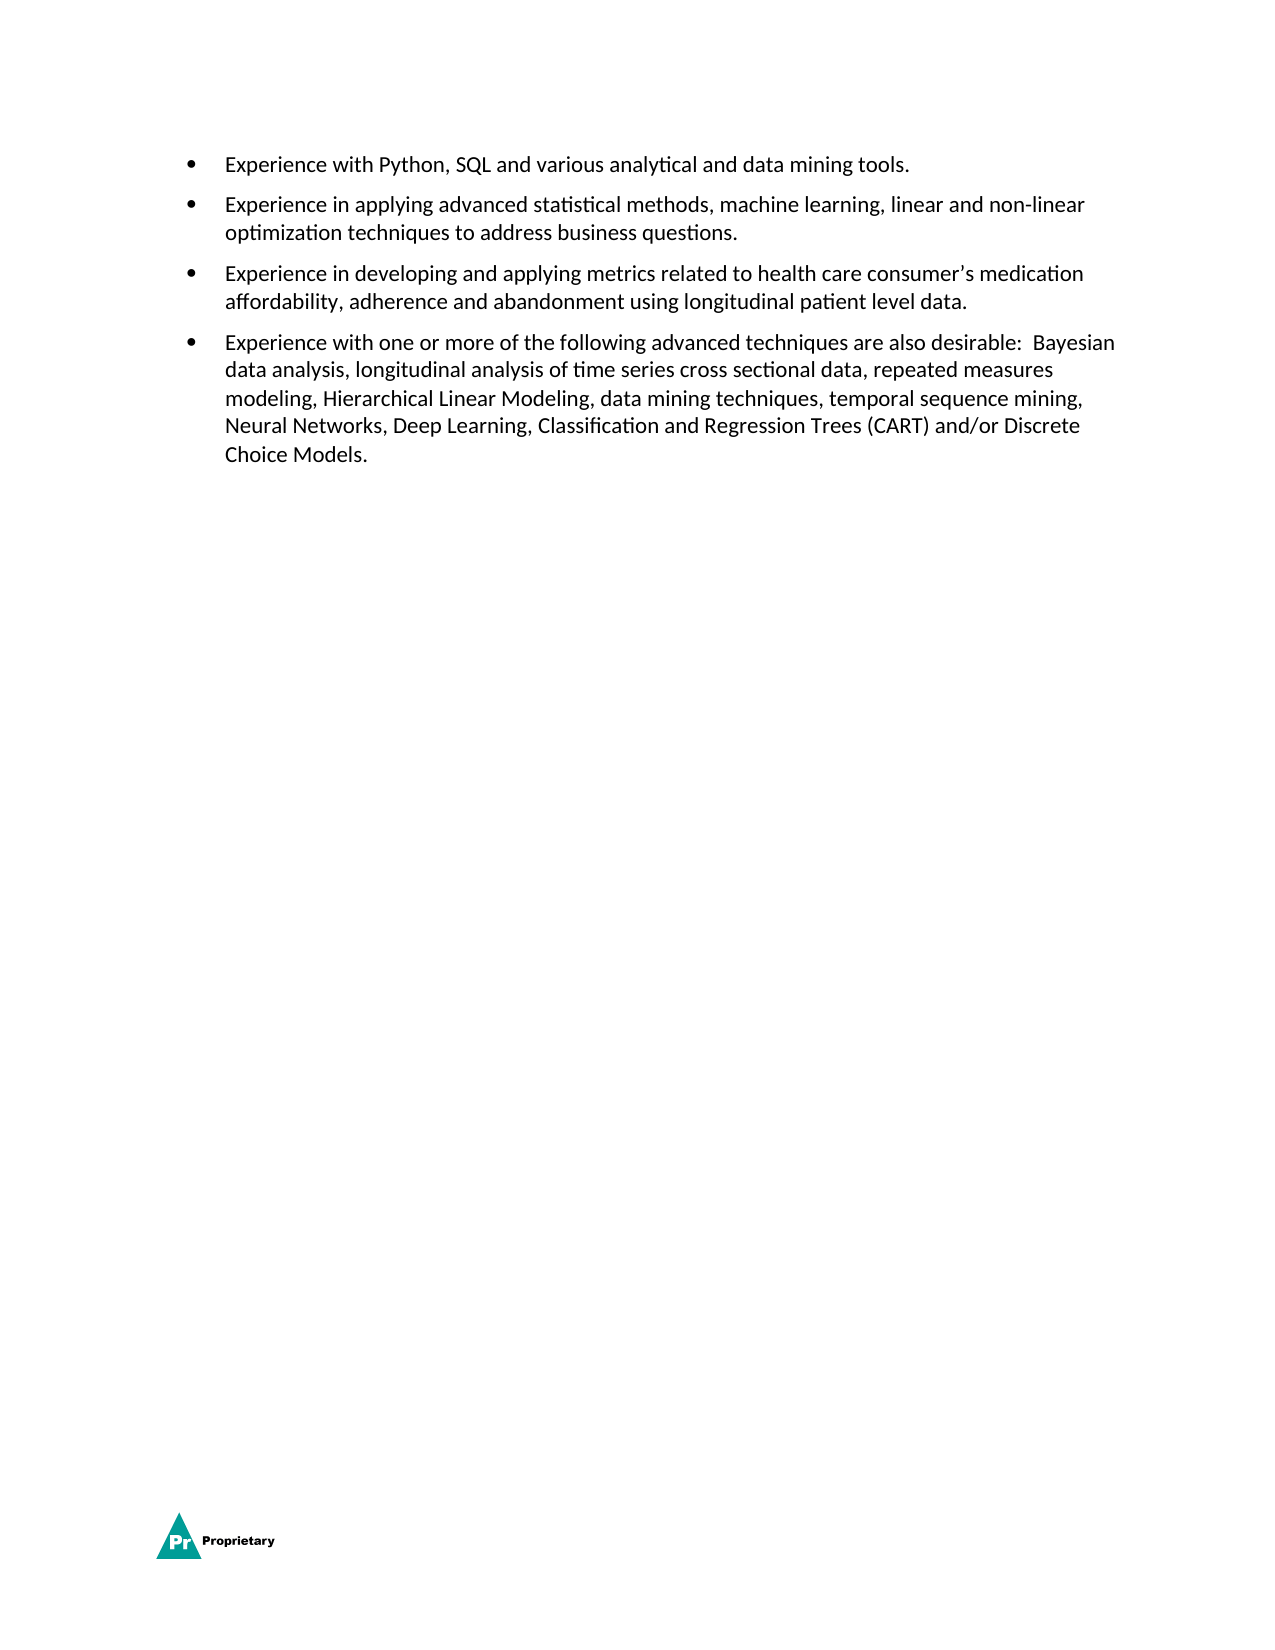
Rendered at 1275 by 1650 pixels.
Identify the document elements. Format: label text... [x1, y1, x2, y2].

list Experience in developing and applying metrics related to health care consumer’s medication affordability, adherence and abandonment using longitudinal patient level data. [187, 259, 1125, 315]
list Experience with Python, SQL and various analytical and data mining tools. [187, 150, 1125, 178]
list Experience with one or more of the following advanced techniques are also desirable: Bayesian data analysis, longitudinal analysis of time series cross sectional data, repeated measures modeling, Hierarchical Linear Modeling, data mining techniques, temporal sequence mining, Neural Networks, Deep Learning, Classification and Regression Trees (CART) and/or Discrete Choice Models. [187, 328, 1125, 468]
list Experience in applying advanced statistical methods, machine learning, linear and non-linear optimization techniques to address business questions. [187, 191, 1125, 247]
picture [150, 1510, 280, 1564]
